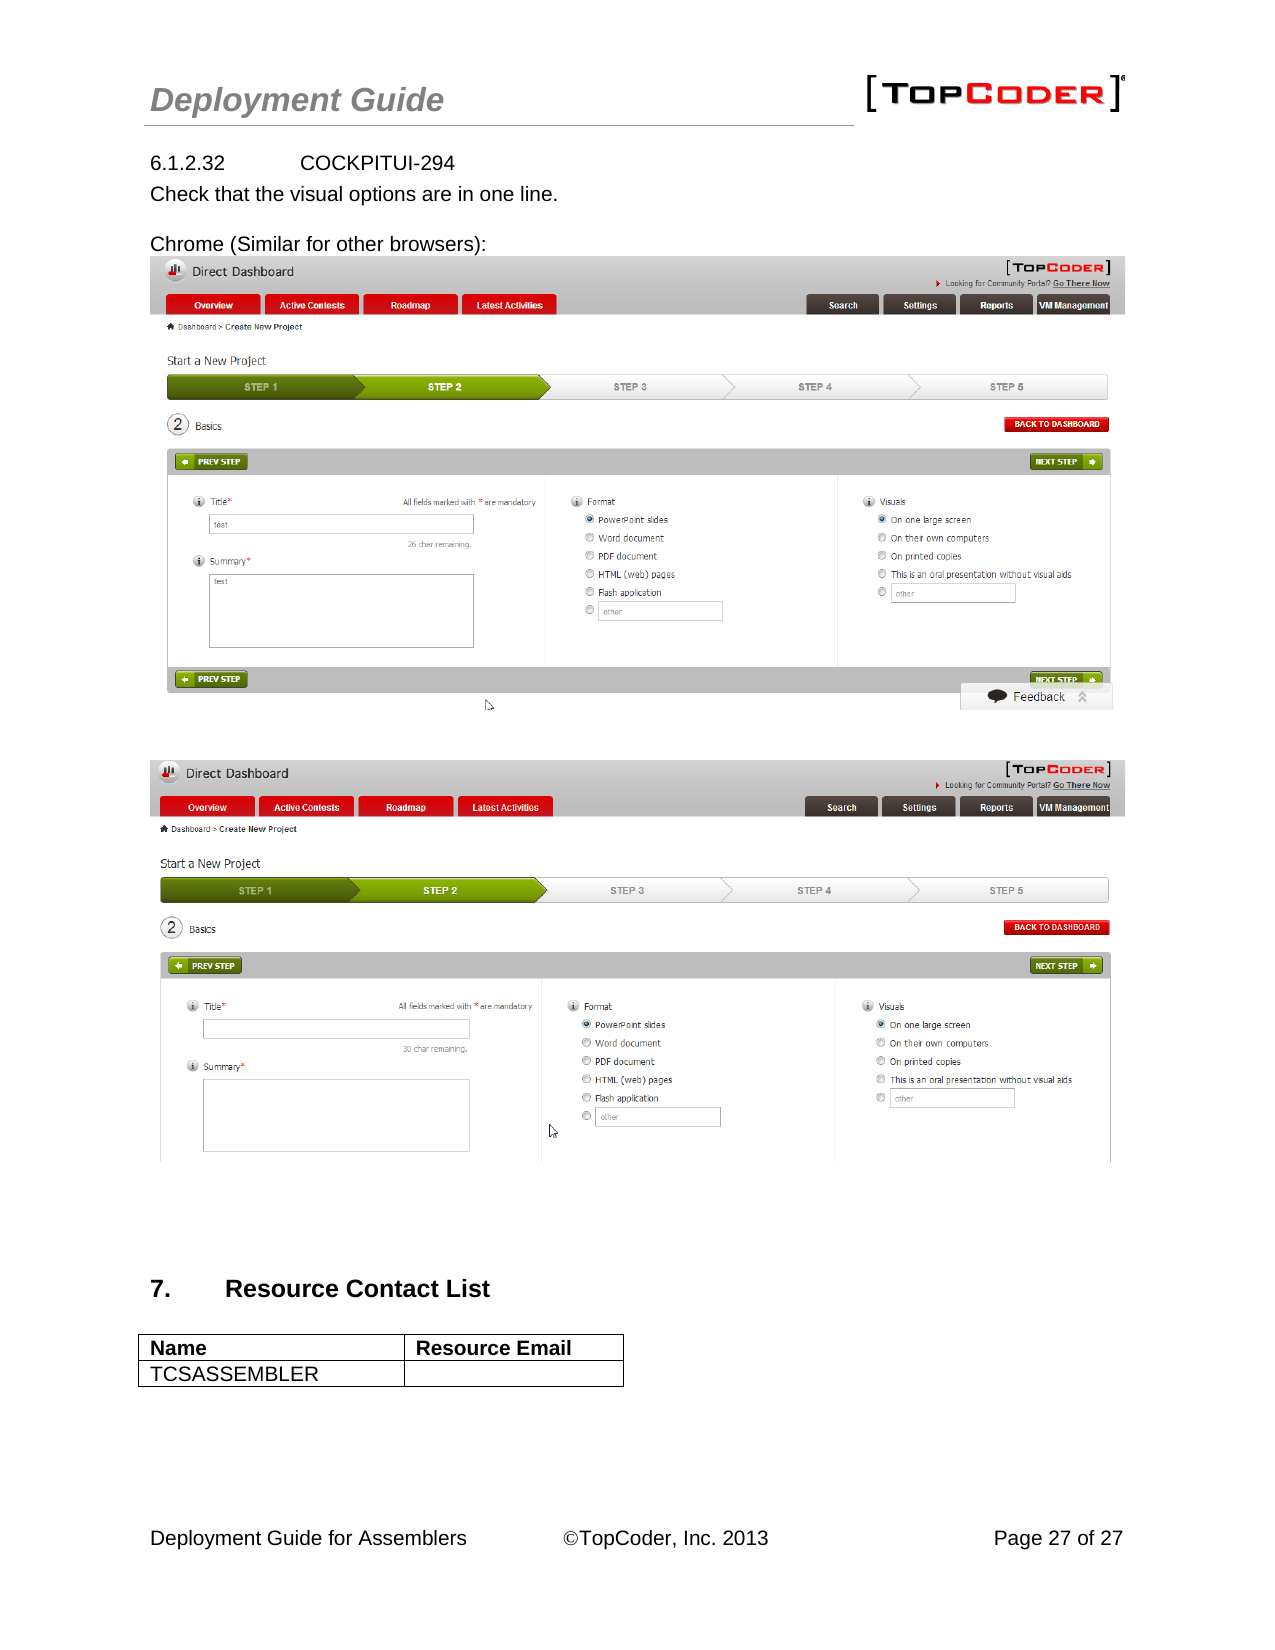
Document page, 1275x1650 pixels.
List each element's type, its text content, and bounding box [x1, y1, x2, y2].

picture [150, 256, 1125, 710]
text Chrome (Similar for other browsers): [150, 231, 1125, 256]
text Check that the visual options are in one line. [150, 181, 1125, 206]
table_header Name [139, 1335, 404, 1360]
table_cell TCSASSEMBLER [139, 1361, 404, 1386]
picture [150, 760, 1125, 1162]
picture [867, 75, 1125, 112]
subtitle COCKPITUI-294 [150, 150, 1125, 175]
table_header Resource Email [405, 1335, 623, 1360]
subtitle Resource Contact List [150, 1274, 1125, 1302]
table_cell [405, 1361, 623, 1386]
